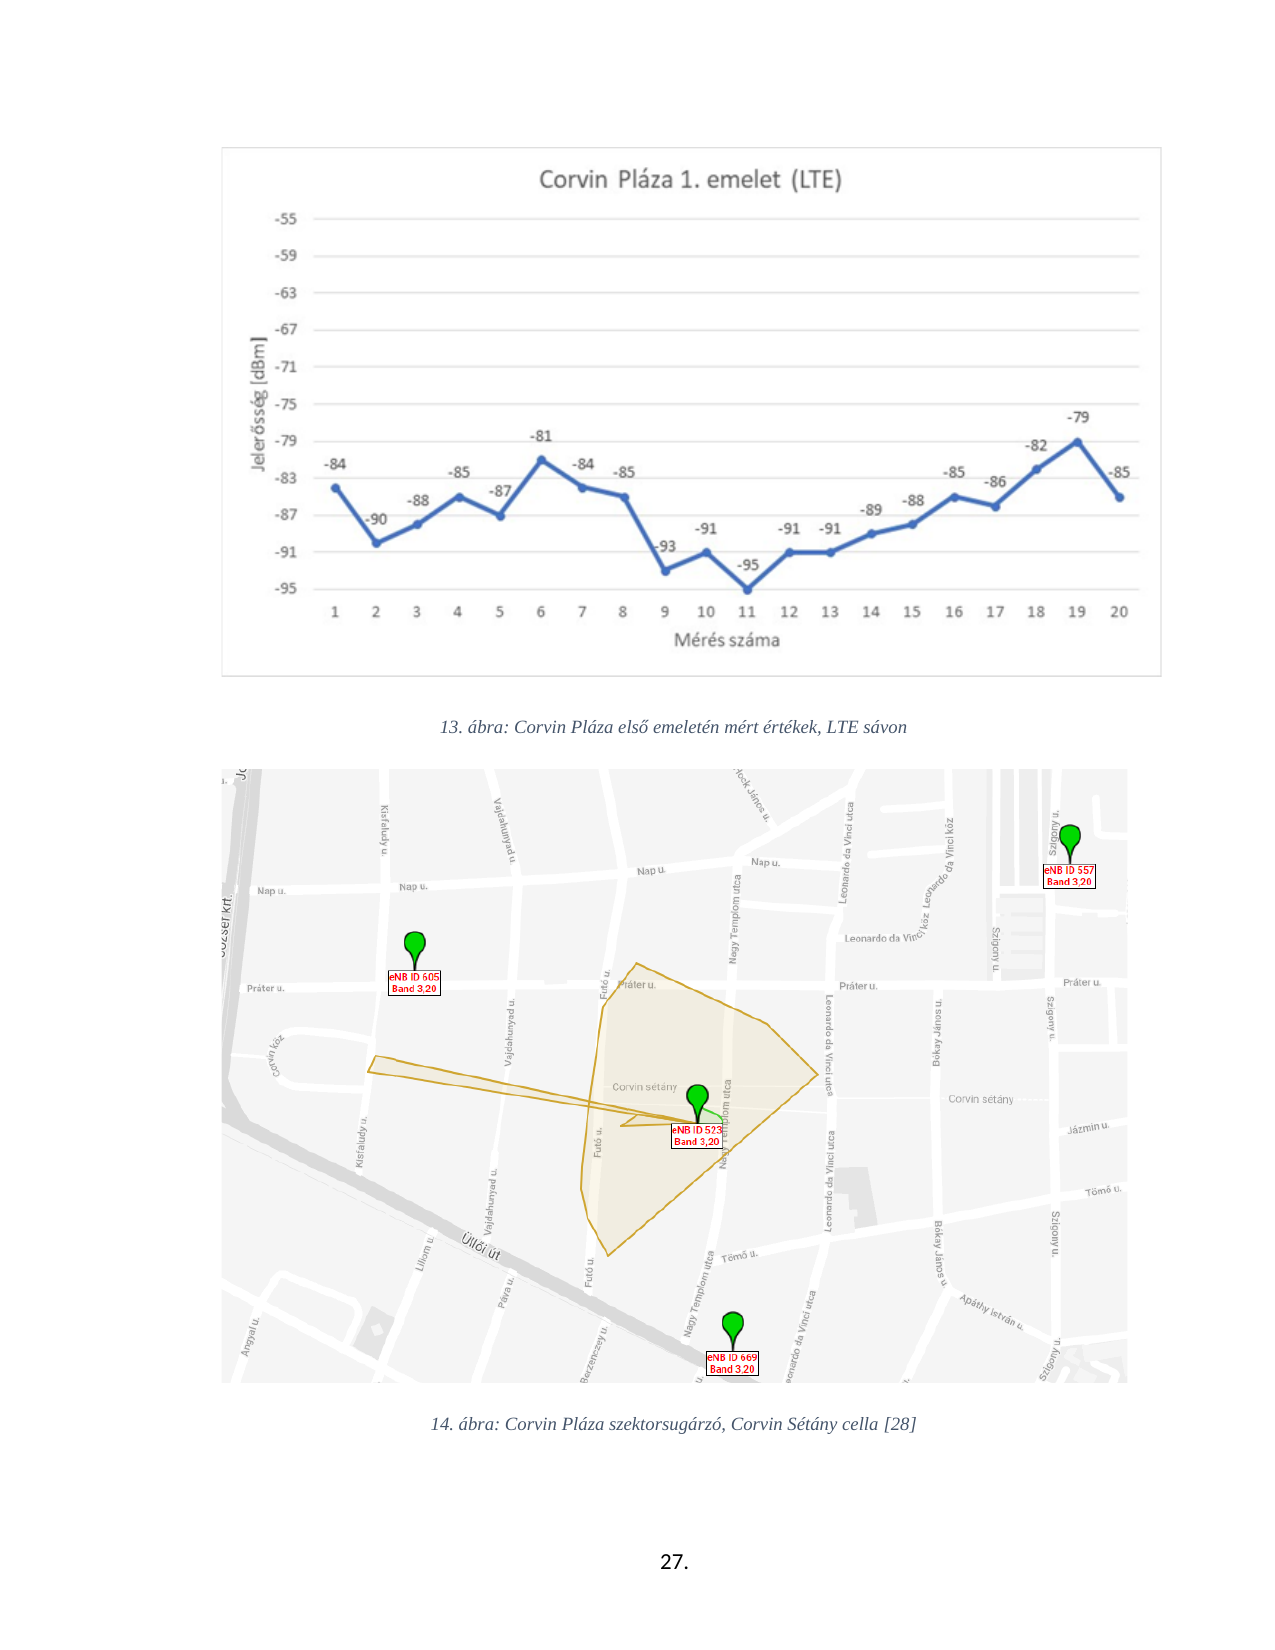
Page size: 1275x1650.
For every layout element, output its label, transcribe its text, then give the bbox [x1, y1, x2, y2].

text 13. ábra: Corvin Pláza első emeletén mért értékek, LTE sávon [222, 716, 1127, 738]
picture [221, 147, 1162, 677]
text 14. ábra: Corvin Pláza szektorsugárzó, Corvin Sétány cella [222, 1413, 1127, 1435]
picture [221, 769, 1128, 1383]
